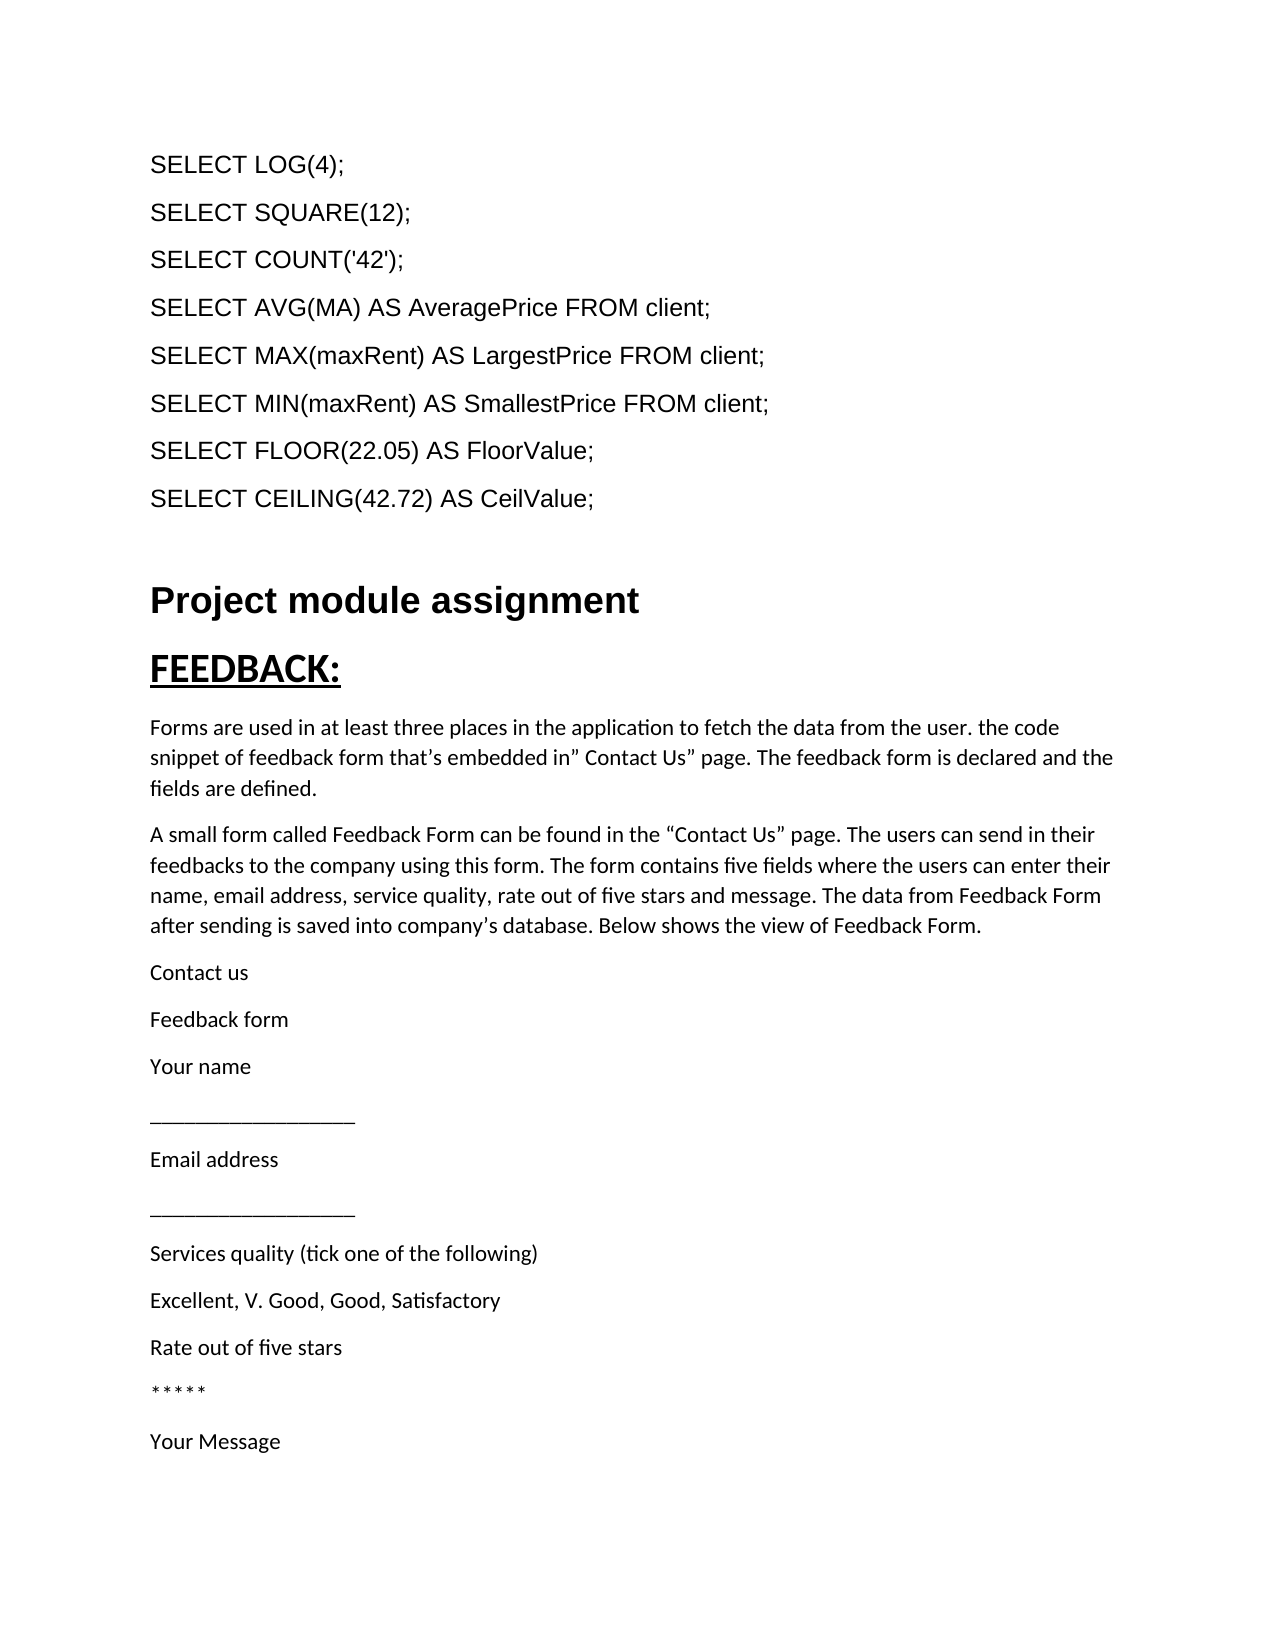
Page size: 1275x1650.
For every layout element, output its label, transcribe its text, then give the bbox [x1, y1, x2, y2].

text Services quality (tick one of the following) [150, 1239, 1125, 1267]
text __________________ [150, 1192, 1125, 1221]
text __________________ [150, 1099, 1125, 1127]
text SELECT COUNT('42'); [150, 245, 1125, 274]
text Excellent, V. Good, Good, Satisfactory [150, 1286, 1125, 1314]
text Contact us [150, 958, 1125, 986]
text SELECT MAX(maxRent) AS LargestPrice FROM client; [150, 341, 1125, 369]
text Your name [150, 1052, 1125, 1080]
text ***** [150, 1380, 1125, 1408]
text Email address [150, 1146, 1125, 1174]
text SELECT AVG(MA) AS AveragePrice FROM client; [150, 293, 1125, 322]
text Rate out of five stars [150, 1333, 1125, 1361]
text Forms are used in at least three places in the application to fetch the data from the user. the code snippet of feedback form that’s embedded in” Contact Us” page. The feedback form is declared and the fields are defined. [150, 713, 1125, 802]
text Your Message [150, 1427, 1125, 1455]
text SELECT SQUARE(12); [150, 198, 1125, 226]
text Feedback form [150, 1005, 1125, 1033]
text FEEDBACK: [150, 642, 1125, 693]
text Project module assignment [150, 578, 1125, 622]
text SELECT FLOOR(22.05) AS FloorValue; [150, 436, 1125, 465]
text SELECT CEILING(42.72) AS CeilValue; [150, 484, 1125, 513]
text SELECT MIN(maxRent) AS SmallestPrice FROM client; [150, 388, 1125, 417]
text A small form called Feedback Form can be found in the “Contact Us” page. The users can send in their feedbacks to the company using this form. The form contains five fields where the users can enter their name, email address, service quality, rate out of five stars and message. The data from Feedback Form after sending is saved into company’s database. Below shows the view of Feedback Form. [150, 821, 1125, 939]
text SELECT LOG(4); [150, 150, 1125, 179]
